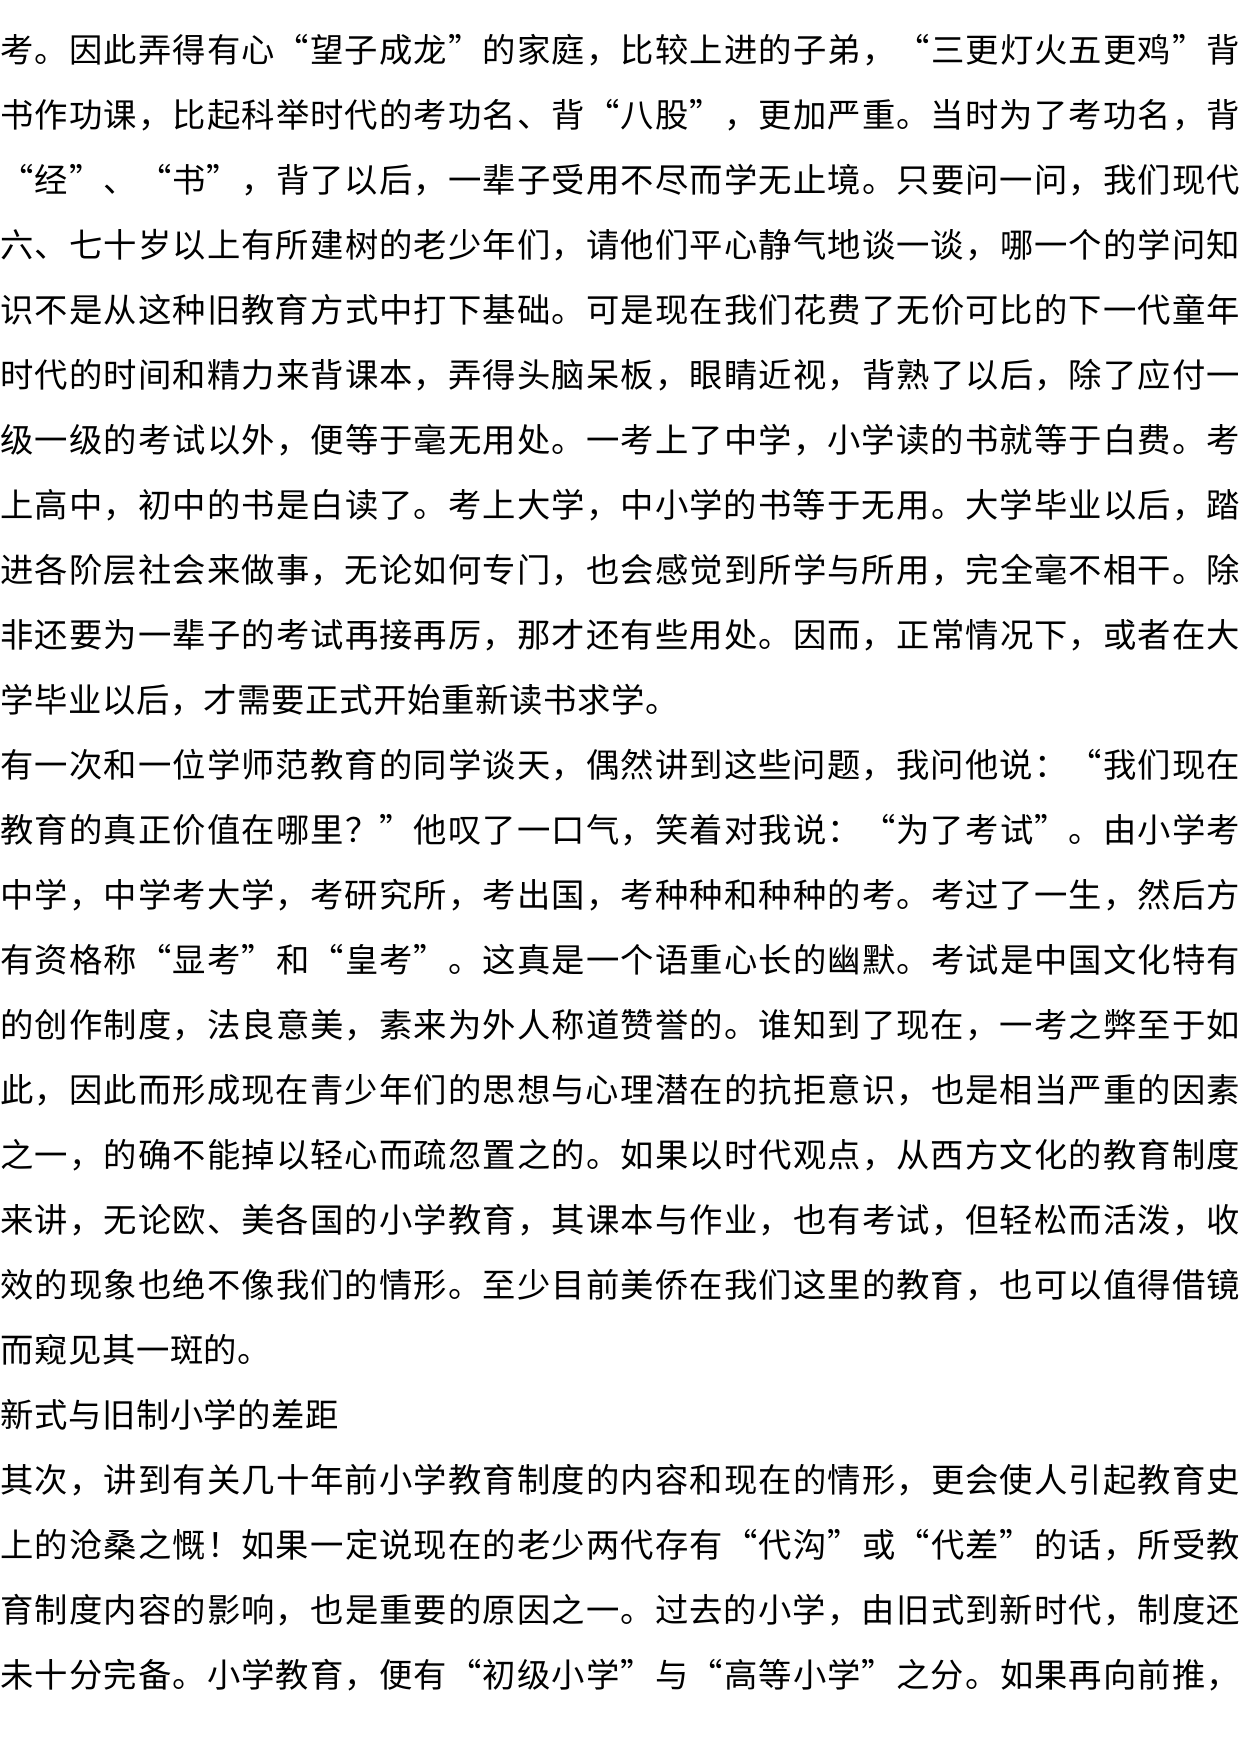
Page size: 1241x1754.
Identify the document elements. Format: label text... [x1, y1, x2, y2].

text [0, 16, 1240, 731]
text 有一次和一位学师范教育的同学谈天，偶然讲到这些问题，我问他说：“我们现在教育的真正价值在哪里？”他叹了一口气，笑着对我说：“为了考试”。由小学考中学，中学考大学，考研究所，考出国，考种种和种种的考。考过了一生，然后方有资格称“显考”和“皇考”。这真是一个语重心长的幽默。考试是中国文化特有的创作制度，法良意美，素来为外人称道赞誉的。谁知到了现在，一考之弊至于如此，因此而形成现在青少年们的思想与心理潜在的抗拒意识，也是相当严重的因素之一，的确不能掉以轻心而疏忽置之的。如果以时代观点，从西方文化的教育制度来讲，无论欧、美各国的小学教育，其课本与作业，也有考试，但轻松而活泼，收效的现象也绝不像我们的情形。至少目前美侨在我们这里的教育，也可以值得借镜而窥见其一斑的。 [0, 731, 1240, 1381]
text 新式与旧制小学的差距 [0, 1381, 1240, 1446]
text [0, 1446, 1240, 1706]
